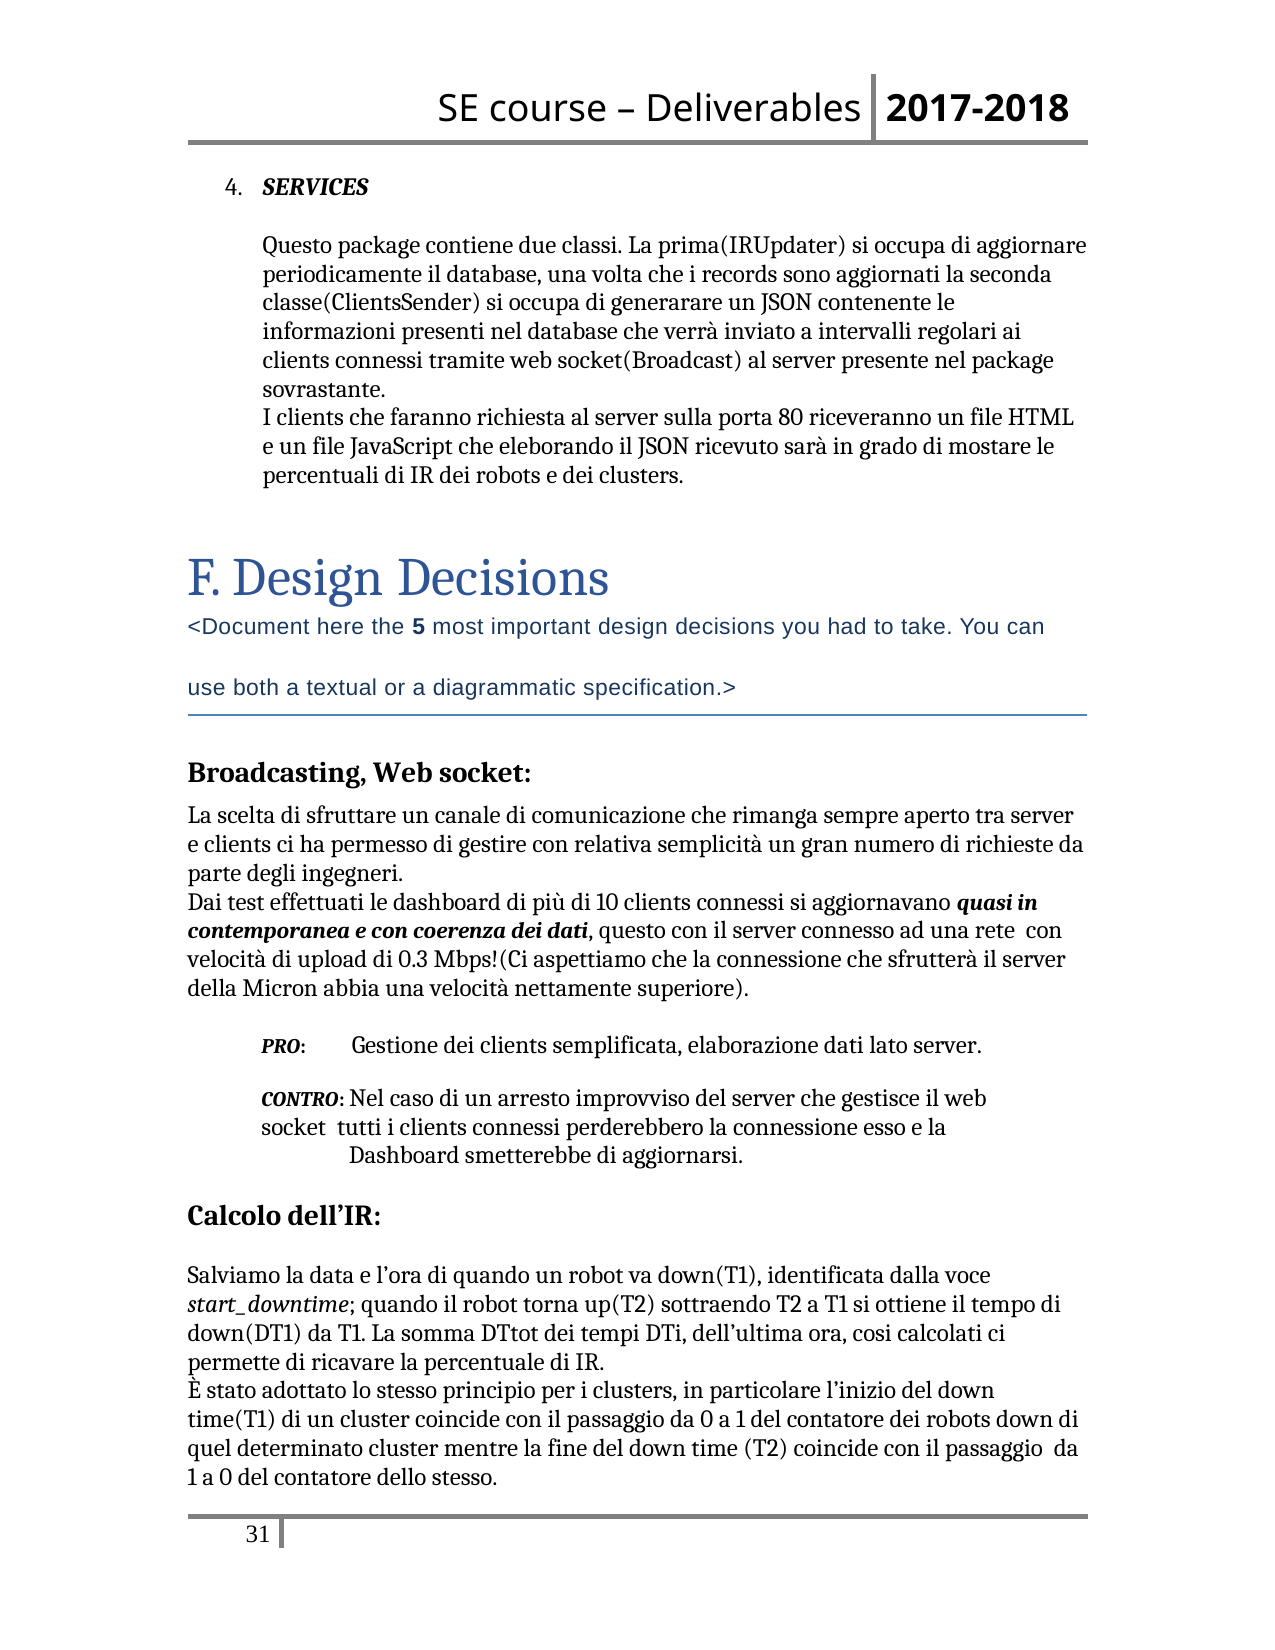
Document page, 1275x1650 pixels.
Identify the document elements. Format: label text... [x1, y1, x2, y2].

title F. Design Decisions <Document here the 5 most important design decisions you had to take. You can use both a textual or a diagrammatic specification.> [187, 547, 1087, 716]
text La scelta di sfruttare un canale di comunicazione che rimanga sempre aperto tra server e clients ci ha permesso di gestire con relativa semplicità un gran numero di richieste da parte degli ingegneri. Dai test effettuati le dashboard di più di 10 clients connessi si aggiornavano quasi in contemporanea e con coerenza dei dati, questo con il server connesso ad una rete con velocità di upload di 0.3 Mbps!(Ci aspettiamo che la connessione che sfrutterà il server della Micron abbia una velocità nettamente superiore). [187, 801, 1087, 1002]
text Questo package contiene due classi. La prima(IRUpdater) si occupa di aggiornare periodicamente il database, una volta che i records sono aggiornati la seconda classe(ClientsSender) si occupa di generarare un JSON contenente le informazioni presenti nel database che verrà inviato a intervalli regolari ai clients connessi tramite web socket(Broadcast) al server presente nel package sovrastante. I clients che faranno richiesta al server sulla porta 80 riceveranno un file HTML e un file JavaScript che eleborando il JSON ricevuto sarà in grado di mostare le percentuali di IR dei robots e dei clusters. [262, 231, 1087, 489]
list SERVICES [225, 173, 1087, 231]
text Calcolo dell’IR: [187, 1199, 1087, 1232]
text Dashboard smetterebbe di aggiornarsi. [261, 1141, 1087, 1170]
text Broadcasting, Web socket: [187, 756, 1087, 789]
text Salviamo la data e l’ora di quando un robot va down(T1), identificata dalla voce start_downtime; quando il robot torna up(T2) sottraendo T2 a T1 si ottiene il tempo di down(DT1) da T1. La somma DTtot dei tempi DTi, dell’ultima ora, cosi calcolati ci permette di ricavare la percentuale di IR. È stato adottato lo stesso principio per i clusters, in particolare l’inizio del down time(T1) di un cluster coincide con il passaggio da 0 a 1 del contatore dei robots down di quel determinato cluster mentre la fine del down time (T2) coincide con il passaggio da 1 a 0 del contatore dello stesso. [187, 1261, 1087, 1491]
text PRO: Gestione dei clients semplificata, elaborazione dati lato server. CONTRO: Nel caso di un arresto improvviso del server che gestisce il web socket tutti i clients connessi perderebbero la connessione esso e la [261, 1031, 1087, 1141]
